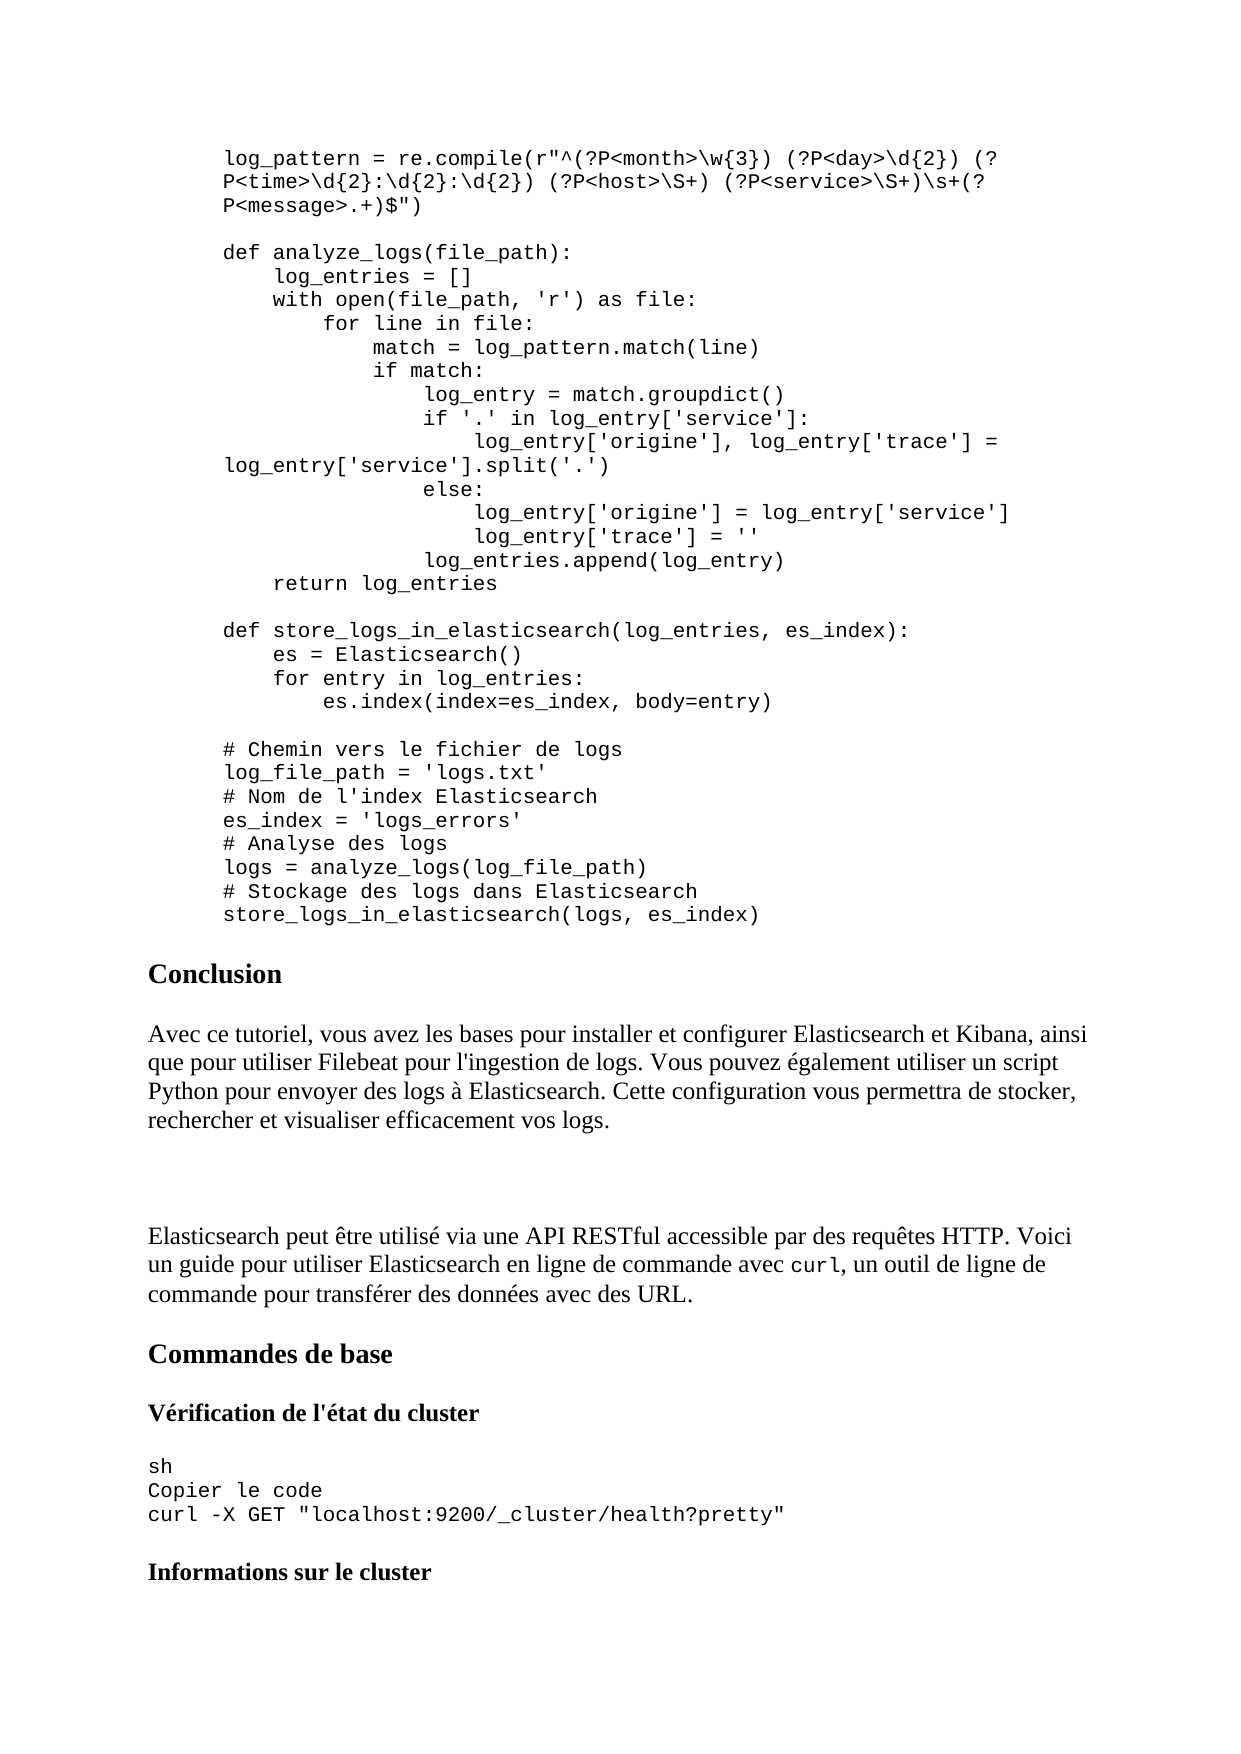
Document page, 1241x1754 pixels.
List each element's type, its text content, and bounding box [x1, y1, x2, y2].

text def analyze_logs(file_path): [223, 242, 1093, 266]
text with open(file_path, 'r') as file: [223, 289, 1093, 313]
text curl -X GET "localhost:9200/_cluster/health?pretty" [148, 1504, 1093, 1527]
text es_index = 'logs_errors' [223, 810, 1093, 833]
text # Analyse des logs [223, 833, 1093, 857]
text Copier le code [148, 1480, 1093, 1504]
text log_entry['origine'], log_entry['trace'] = log_entry['service'].split('.') [223, 431, 1093, 479]
text log_entry = match.groupdict() [223, 384, 1093, 408]
text return log_entries [223, 573, 1093, 597]
text else: [223, 479, 1093, 502]
text Avec ce tutoriel, vous avez les bases pour installer et configurer Elasticsearch et Kibana, ainsi que pour utiliser Filebeat pour l'ingestion de logs. Vous pouvez également utiliser un script Python pour envoyer des logs à Elasticsearch. Cette configuration vous permettra de stocker, rechercher et visualiser efficacement vos logs. [148, 1019, 1093, 1134]
list Commandes de base [148, 1337, 1093, 1369]
text def store_logs_in_elasticsearch(log_entries, es_index): [223, 621, 1093, 644]
list Conclusion [148, 957, 1093, 989]
text if '.' in log_entry['service']: [223, 408, 1093, 431]
text log_pattern = re.compile(r"^(?P<month>\w{3}) (?P<day>\d{2}) (?P<time>\d{2}:\d{2}:\d{2}) (?P<host>\S+) (?P<service>\S+)\s+(?P<message>.+)$") [223, 148, 1093, 218]
text Elasticsearch peut être utilisé via une API RESTful accessible par des requêtes HTTP. Voici un guide pour utiliser Elasticsearch en ligne de commande avec curl, un outil de ligne de commande pour transférer des données avec des URL. [148, 1221, 1093, 1308]
text for line in file: [223, 313, 1093, 337]
text if match: [223, 360, 1093, 384]
list Informations sur le cluster [148, 1557, 1093, 1585]
text log_entry['origine'] = log_entry['service'] [223, 502, 1093, 526]
text # Nom de l'index Elasticsearch [223, 786, 1093, 810]
text store_logs_in_elasticsearch(logs, es_index) [223, 904, 1093, 928]
text es = Elasticsearch() [223, 644, 1093, 668]
text log_entry['trace'] = '' [223, 526, 1093, 549]
text match = log_pattern.match(line) [223, 337, 1093, 360]
text logs = analyze_logs(log_file_path) [223, 857, 1093, 881]
text # Stockage des logs dans Elasticsearch [223, 881, 1093, 904]
text log_file_path = 'logs.txt' [223, 762, 1093, 786]
text # Chemin vers le fichier de logs [223, 739, 1093, 762]
list Vérification de l'état du cluster [148, 1398, 1093, 1427]
text log_entries.append(log_entry) [223, 549, 1093, 573]
text for entry in log_entries: [223, 668, 1093, 691]
text es.index(index=es_index, body=entry) [223, 691, 1093, 715]
text sh [148, 1456, 1093, 1480]
text log_entries = [] [223, 266, 1093, 289]
